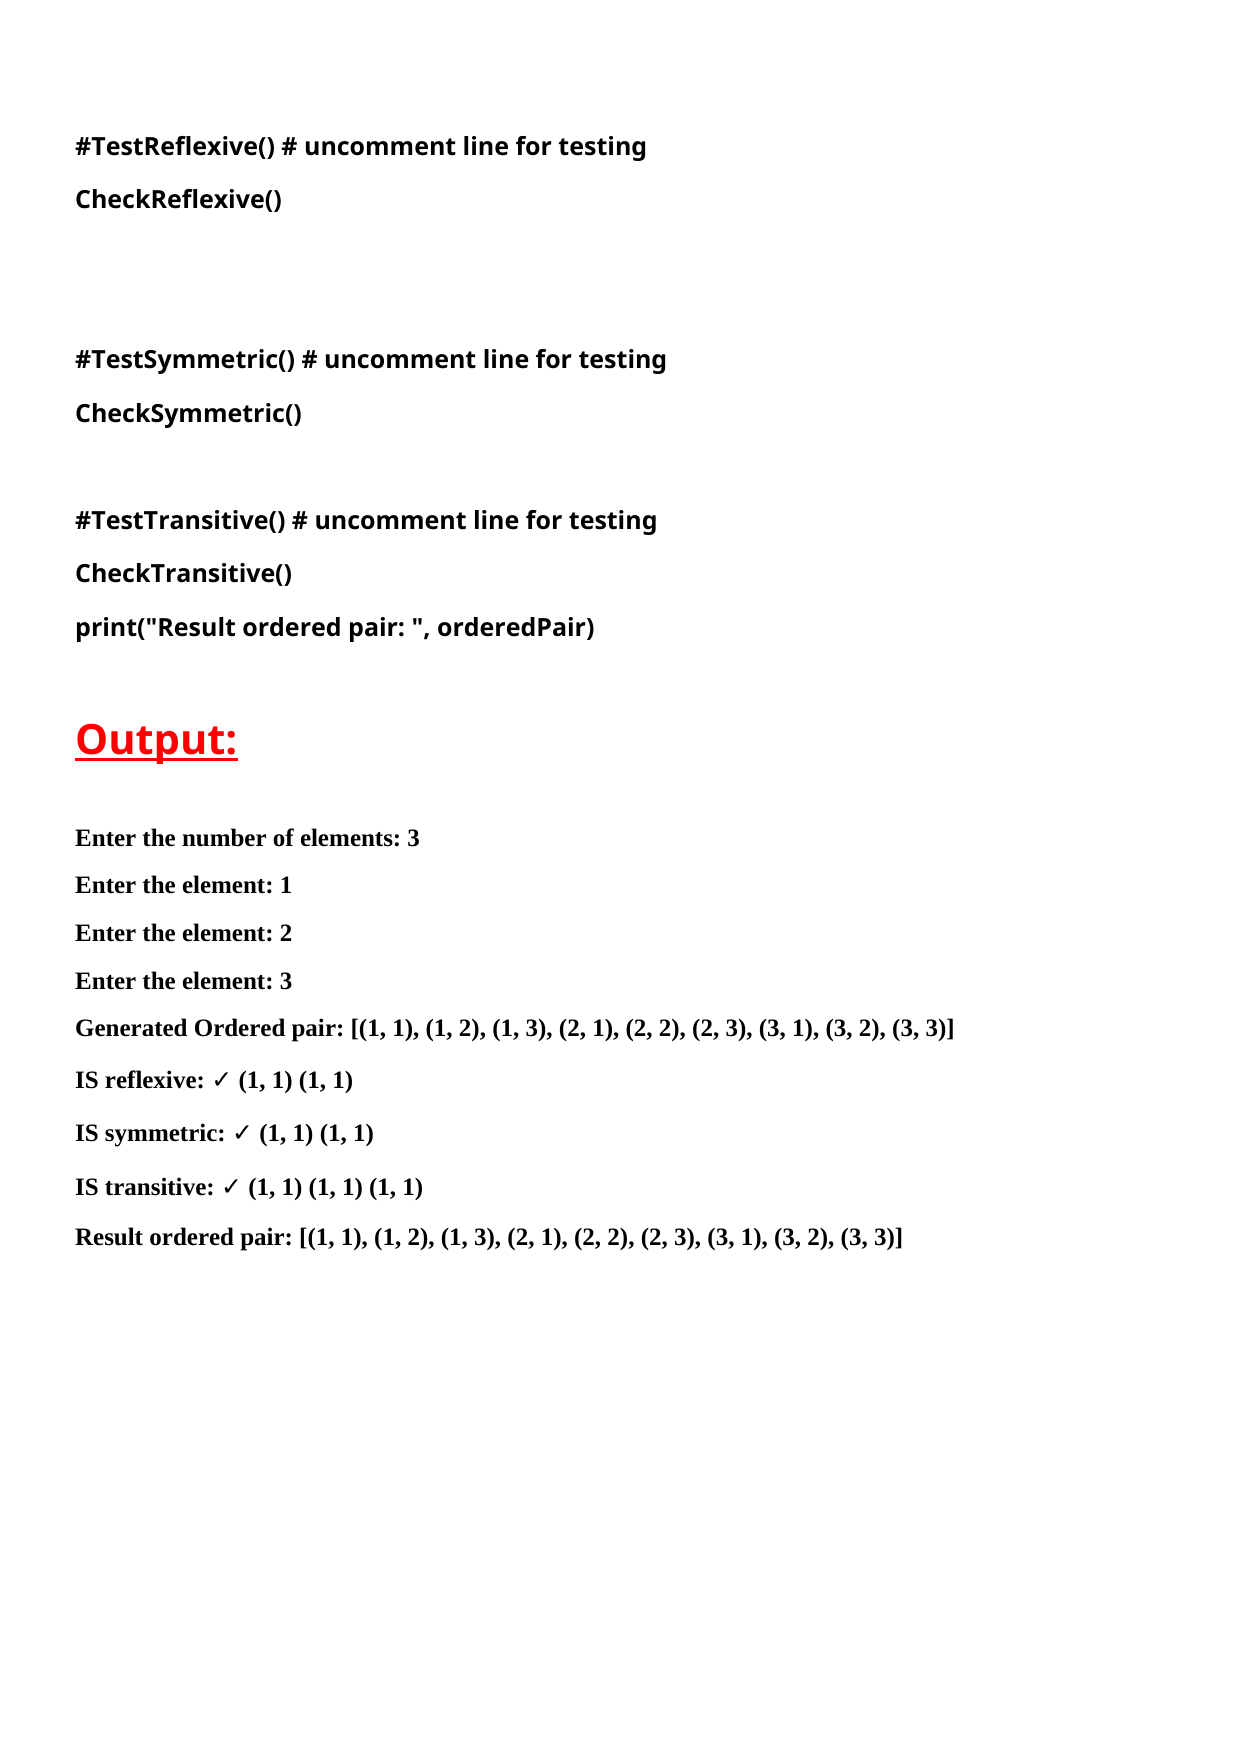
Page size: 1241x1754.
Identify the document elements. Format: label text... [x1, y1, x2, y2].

text print("Result ordered pair: ", orderedPair) [75, 609, 1165, 643]
text Output: [75, 710, 1165, 766]
text CheckReflexive() [75, 182, 1165, 216]
text Enter the element: 1 [75, 870, 1165, 899]
text #TestReflexive() # uncomment line for testing [75, 128, 1165, 162]
text Generated Ordered pair: [(1, 1), (1, 2), (1, 3), (2, 1), (2, 2), (2, 3), (3, 1), (3, 2), (3, 3)] [75, 1013, 1165, 1042]
text CheckTransitive() [75, 556, 1165, 590]
text CheckSymmetric() [75, 396, 1165, 430]
text IS reflexive: ✓ (1, 1) (1, 1) [75, 1061, 1165, 1095]
text IS symmetric: ✓ (1, 1) (1, 1) [75, 1115, 1165, 1149]
text Enter the element: 2 [75, 918, 1165, 947]
text Enter the element: 3 [75, 966, 1165, 994]
text IS transitive: ✓ (1, 1) (1, 1) (1, 1) [75, 1168, 1165, 1202]
text #TestSymmetric() # uncomment line for testing [75, 342, 1165, 376]
text #TestTransitive() # uncomment line for testing [75, 502, 1165, 537]
text Result ordered pair: [(1, 1), (1, 2), (1, 3), (2, 1), (2, 2), (2, 3), (3, 1), (3, 2), (3, 3)] [75, 1222, 1165, 1250]
text Enter the number of elements: 3 [75, 823, 1165, 851]
